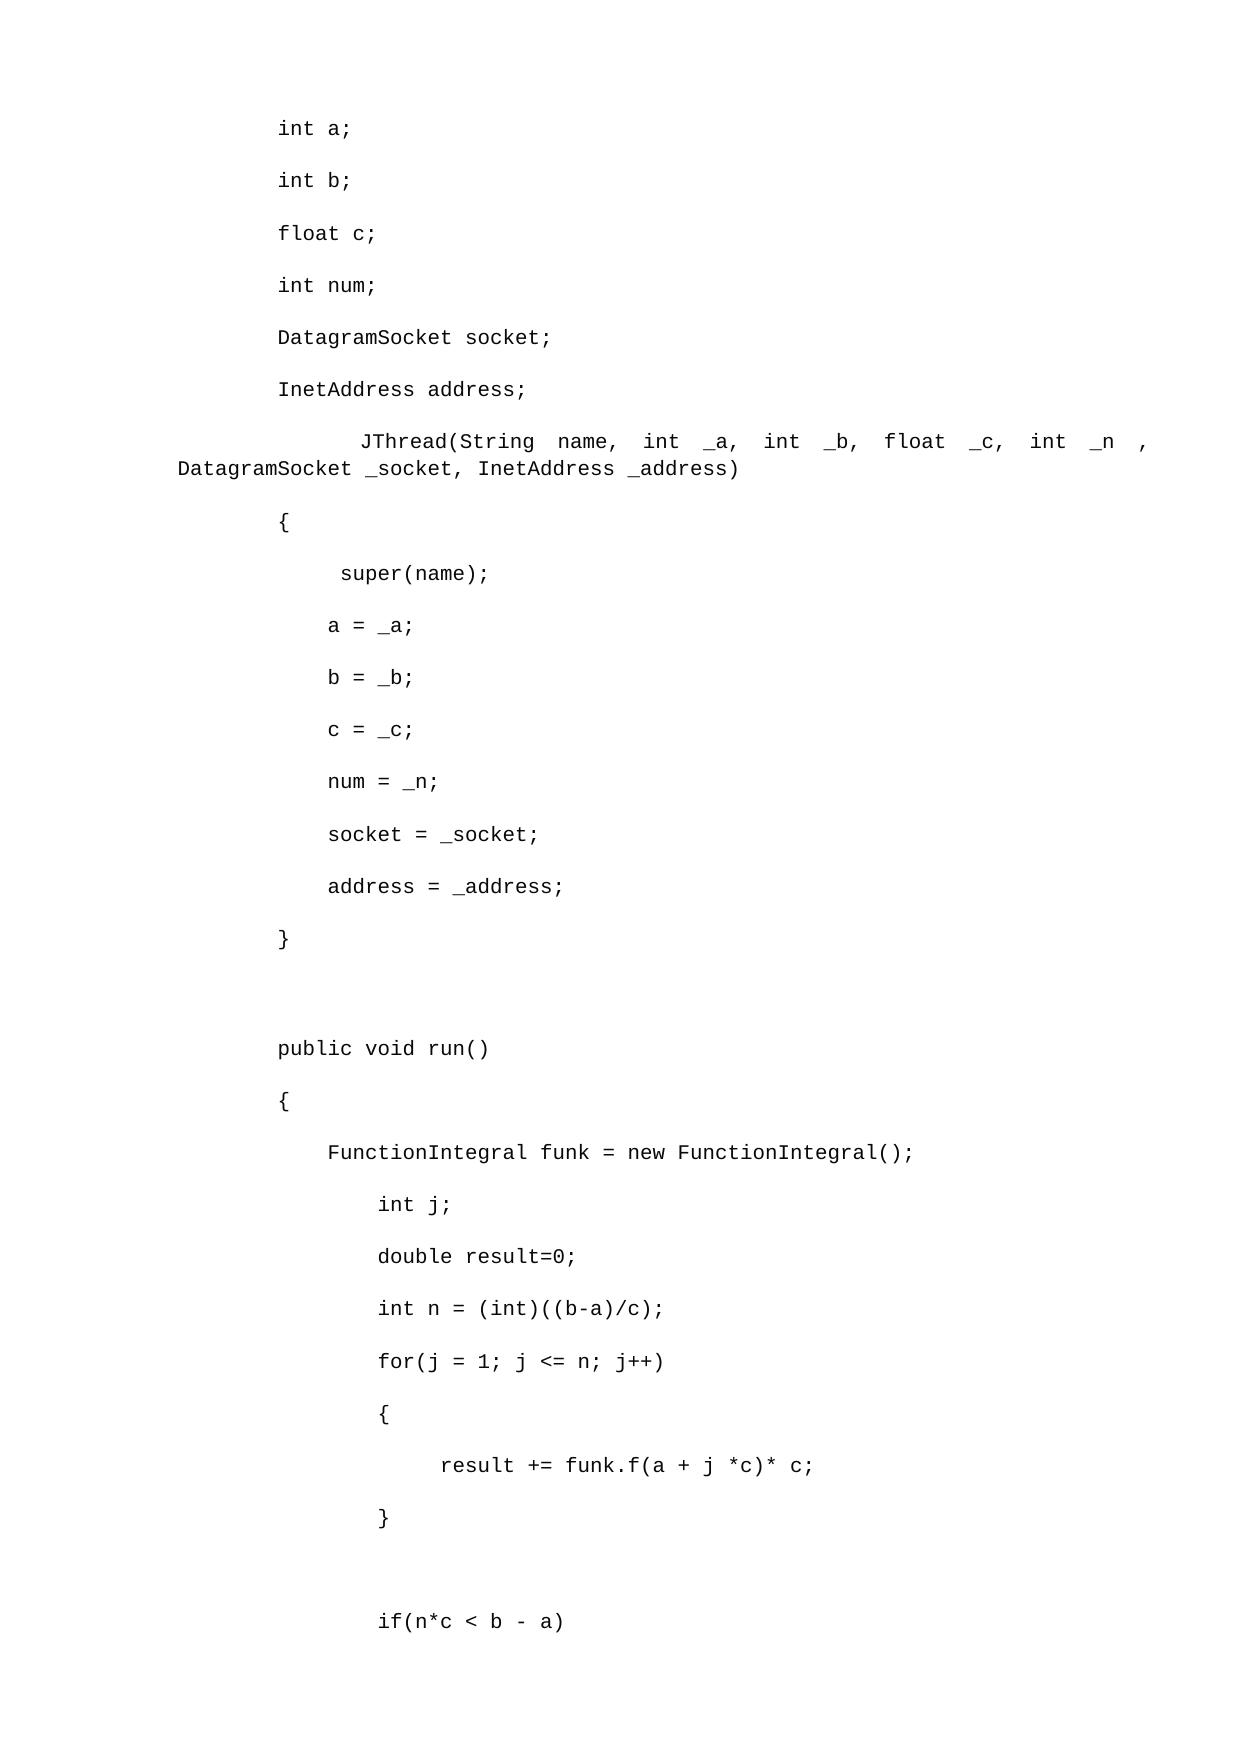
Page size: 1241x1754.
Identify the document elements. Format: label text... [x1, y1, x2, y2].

text num = _n; [177, 772, 1152, 795]
text { [177, 1403, 1152, 1426]
text for(j = 1; j <= n; j++) [177, 1351, 1152, 1374]
text DatagramSocket socket; [177, 327, 1152, 351]
text JThread(String name, int _a, int _b, float _c, int _n , DatagramSocket _socket, InetAddress _address) [177, 431, 1152, 482]
text float c; [177, 222, 1152, 246]
text super(name); [177, 563, 1152, 586]
text a = _a; [177, 615, 1152, 639]
text if(n*c < b - a) [177, 1612, 1152, 1635]
text FunctionIntegral funk = new FunctionIntegral(); [177, 1142, 1152, 1166]
text socket = _socket; [177, 824, 1152, 847]
text result += funk.f(a + j *c)* c; [177, 1455, 1152, 1479]
text } [177, 1507, 1152, 1531]
text } [177, 928, 1152, 952]
text int num; [177, 275, 1152, 298]
text double result=0; [177, 1246, 1152, 1270]
text int b; [177, 170, 1152, 194]
text { [177, 1090, 1152, 1113]
text c = _c; [177, 719, 1152, 743]
text b = _b; [177, 667, 1152, 691]
text public void run() [177, 1037, 1152, 1061]
text { [177, 511, 1152, 534]
text int j; [177, 1194, 1152, 1218]
text InetAddress address; [177, 379, 1152, 403]
text int n = (int)((b-a)/c); [177, 1298, 1152, 1322]
text int a; [177, 118, 1152, 142]
text address = _address; [177, 876, 1152, 899]
